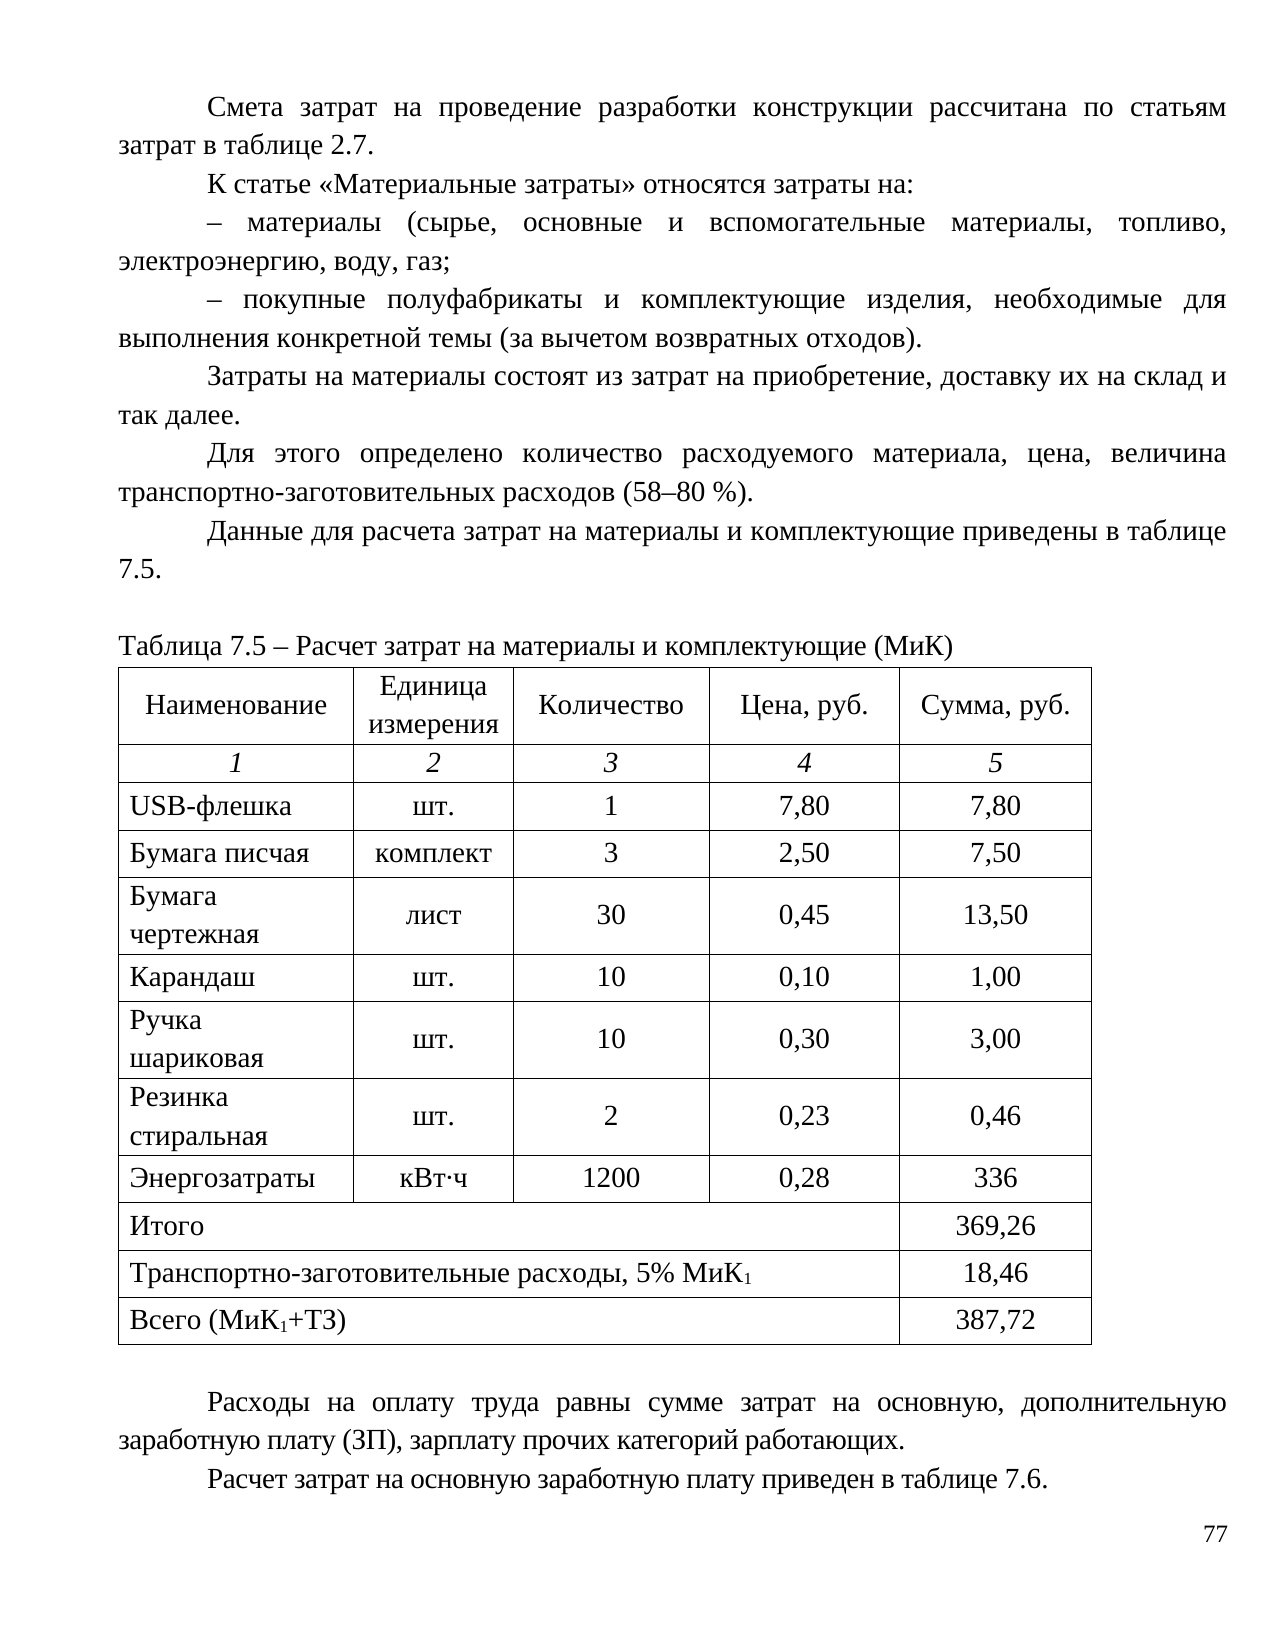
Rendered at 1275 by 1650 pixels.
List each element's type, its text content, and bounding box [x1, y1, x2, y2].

table_cell 0,10 [710, 955, 899, 1001]
table_cell лист [354, 878, 513, 954]
table_cell шт. [354, 1002, 513, 1078]
text Расходы на оплату труда равны сумме затрат на основную, дополнительную заработную плату (ЗП), зарплату прочих категорий работающих. [118, 1384, 1228, 1456]
table_cell 13,50 [900, 878, 1091, 954]
table_cell 2,50 [710, 831, 899, 877]
table_cell Итого [119, 1203, 899, 1249]
table_header Сумма, руб. [900, 668, 1091, 744]
table_cell 0,45 [710, 878, 899, 954]
table_cell 1 [514, 783, 709, 829]
table_header Единица измерения [354, 668, 513, 744]
table_cell кВт∙ч [354, 1156, 513, 1202]
table_cell 0,46 [900, 1079, 1091, 1155]
table_cell 30 [514, 878, 709, 954]
table_cell 7,80 [900, 783, 1091, 829]
table_header Количество [514, 668, 709, 744]
text К статье «Материальные затраты» относятся затраты на: [118, 166, 1228, 199]
table_cell 369,26 [900, 1203, 1091, 1249]
text ‒ материалы (сырье, основные и вспомогательные материалы, топливо, электроэнергию, воду, газ; [118, 204, 1228, 276]
table_cell 7,80 [710, 783, 899, 829]
table_cell USB-флешка [119, 783, 353, 829]
table_cell 18,46 [900, 1251, 1091, 1297]
table_cell 387,72 [900, 1298, 1091, 1344]
table_cell 10 [514, 955, 709, 1001]
table_cell 336 [900, 1156, 1091, 1202]
table_cell Энергозатраты [119, 1156, 353, 1202]
table_cell Всего (МиК1+ТЗ) [119, 1298, 899, 1344]
table_cell шт. [354, 1079, 513, 1155]
table_cell 0,28 [710, 1156, 899, 1202]
table_cell 10 [514, 1002, 709, 1078]
table_header Цена, руб. [710, 668, 899, 744]
table_header Наименование [119, 668, 353, 744]
table_cell Бумага чертежная [119, 878, 353, 954]
table_cell Ручка шариковая [119, 1002, 353, 1078]
table_cell 3 [514, 831, 709, 877]
text ‒ покупные полуфабрикаты и комплектующие изделия, необходимые для выполнения конкретной темы (за вычетом возвратных отходов). [118, 281, 1228, 353]
text Затраты на материалы состоят из затрат на приобретение, доставку их на склад и так далее. [118, 358, 1228, 431]
text Расчет затрат на основную заработную плату приведен в таблице 7.6. [118, 1461, 1228, 1494]
table_cell 1,00 [900, 955, 1091, 1001]
table_cell 3 [514, 745, 709, 782]
table_cell 7,50 [900, 831, 1091, 877]
table_cell Транспортно-заготовительные расходы, 5% МиК1 [119, 1251, 899, 1297]
table_cell 0,30 [710, 1002, 899, 1078]
table_cell Резинка стиральная [119, 1079, 353, 1155]
table_cell шт. [354, 783, 513, 829]
table_cell комплект [354, 831, 513, 877]
text Смета затрат на проведение разработки конструкции рассчитана по статьям затрат в таблице 2.7. [118, 89, 1228, 161]
table_cell 2 [354, 745, 513, 782]
table_cell 3,00 [900, 1002, 1091, 1078]
text Данные для расчета затрат на материалы и комплектующие приведены в таблице 7.5. [118, 513, 1228, 585]
table_cell 1 [119, 745, 353, 782]
text Для этого определено количество расходуемого материала, цена, величина транспортно-заготовительных расходов (58–80 %). [118, 436, 1228, 508]
text Таблица 7.5 – Расчет затрат на материалы и комплектующие (МиК) [118, 628, 1228, 662]
table_cell 2 [514, 1079, 709, 1155]
table_cell 4 [710, 745, 899, 782]
table_cell шт. [354, 955, 513, 1001]
table_cell 0,23 [710, 1079, 899, 1155]
table_cell Бумага писчая [119, 831, 353, 877]
table_cell Карандаш [119, 955, 353, 1001]
table_cell 1200 [514, 1156, 709, 1202]
table_cell 5 [900, 745, 1091, 782]
